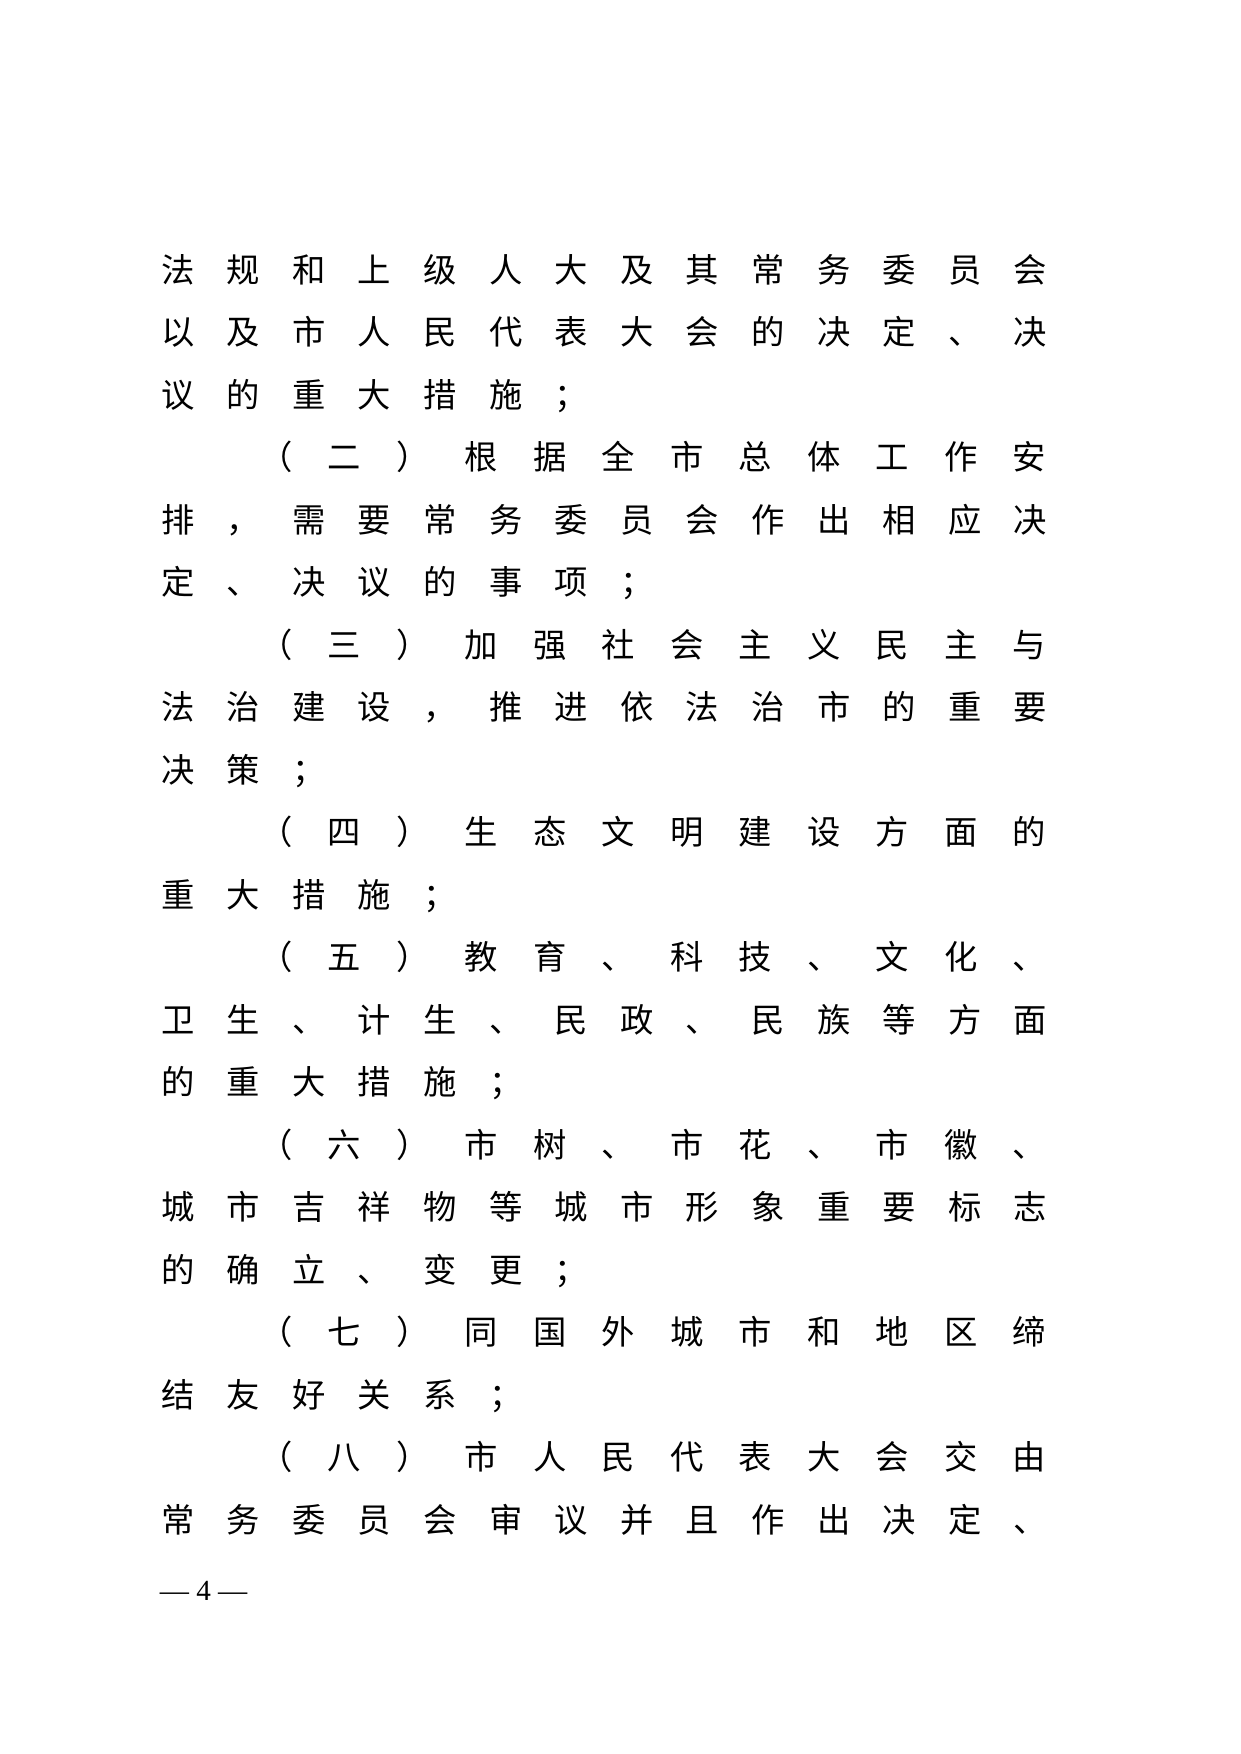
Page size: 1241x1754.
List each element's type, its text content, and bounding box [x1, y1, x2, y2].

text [161, 1424, 1079, 1549]
text （二）根据全市总体工作安排，需要常务委员会作出相应决定、决议的事项； [161, 424, 1079, 611]
text （七）同国外城市和地区缔结友好关系； [161, 1299, 1079, 1424]
text （四）生态文明建设方面的重大措施； [161, 799, 1079, 924]
text （五）教育、科技、文化、卫生、计生、民政、民族等方面的重大措施； [161, 924, 1079, 1111]
text （六）市树、市花、市徽、城市吉祥物等城市形象重要标志的确立、变更； [161, 1111, 1079, 1299]
text （三）加强社会主义民主与法治建设，推进依法治市的重要决策； [161, 611, 1079, 799]
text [161, 236, 1079, 424]
